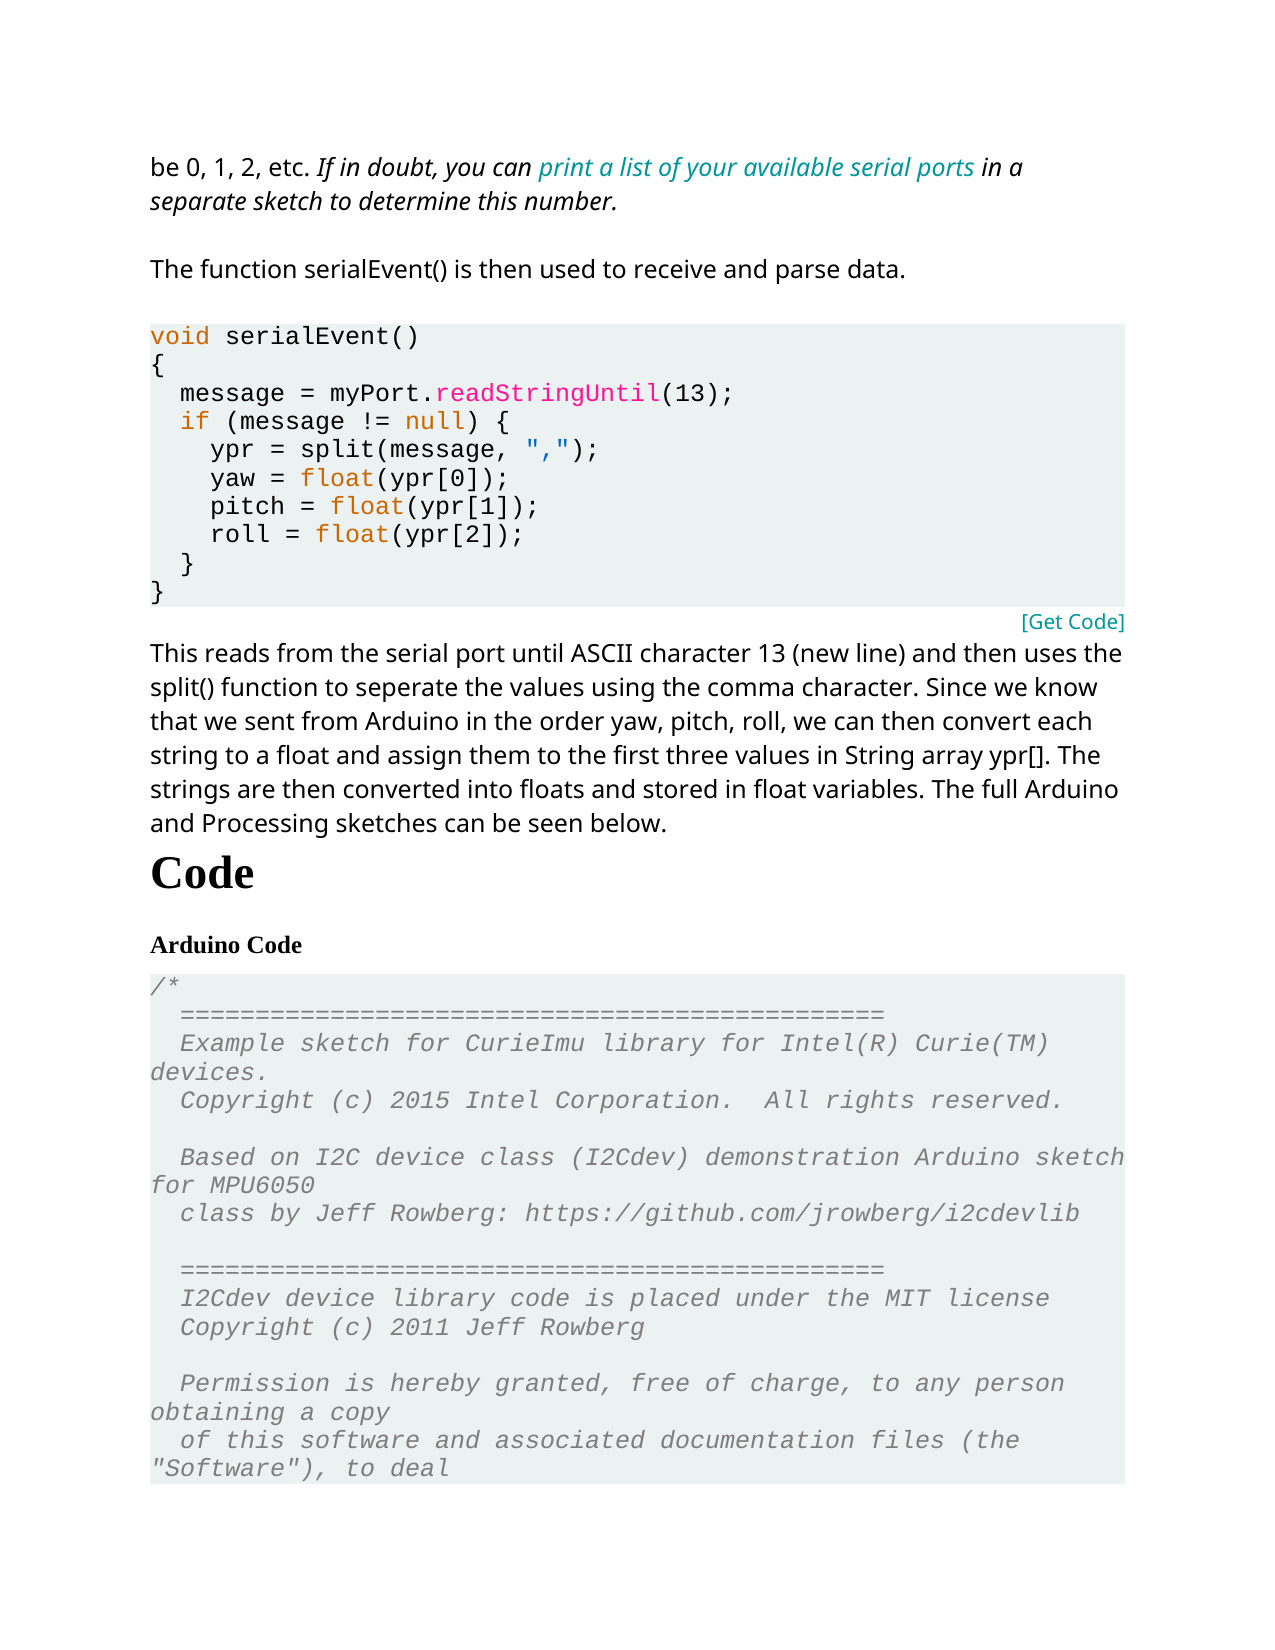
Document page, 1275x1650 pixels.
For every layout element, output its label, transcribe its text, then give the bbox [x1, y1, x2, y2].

subtitle Code [150, 845, 1125, 899]
text void serialEvent() { message = myPort.readStringUntil(13); if (message != null) { ypr = split(message, ","); yaw = float(ypr[0]); pitch = float(ypr[1]); roll = float(ypr[2]); } } [150, 324, 1125, 607]
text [150, 974, 1125, 1484]
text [150, 150, 1125, 218]
text [Get Code] [150, 607, 1125, 636]
text This reads from the serial port until ASCII character 13 (new line) and then uses the split() function to seperate the values using the comma character. Since we know that we sent from Arduino in the order yaw, pitch, roll, we can then convert each string to a float and assign them to the first three values in String array ypr[]. The strings are then converted into floats and stored in float variables. The full Arduino and Processing sketches can be seen below. [150, 636, 1125, 840]
text The function serialEvent() is then used to receive and parse data. [150, 252, 1125, 286]
subtitle Arduino Code [150, 931, 1125, 959]
